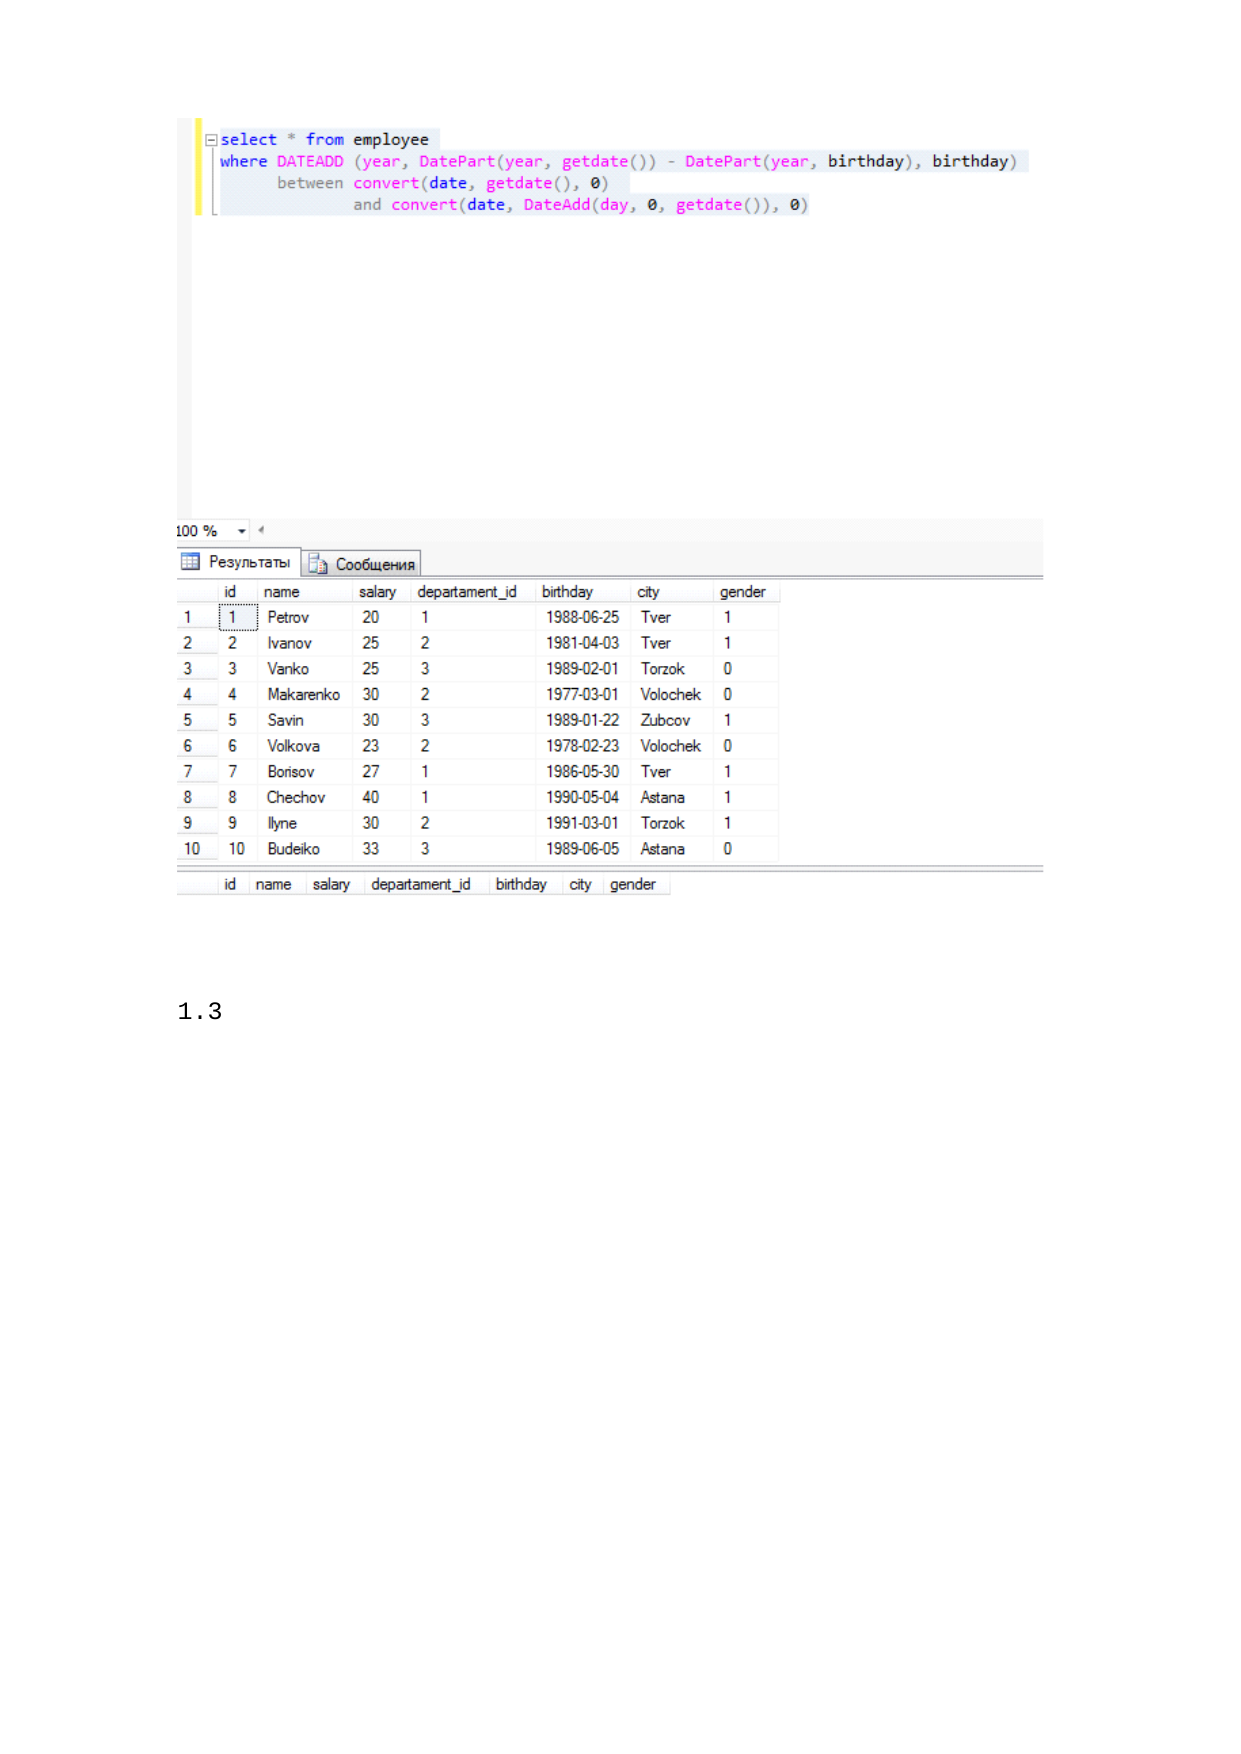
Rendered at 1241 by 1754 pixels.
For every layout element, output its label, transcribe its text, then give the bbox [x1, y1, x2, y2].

picture [177, 118, 1044, 971]
text 1.3 [177, 999, 1152, 1027]
